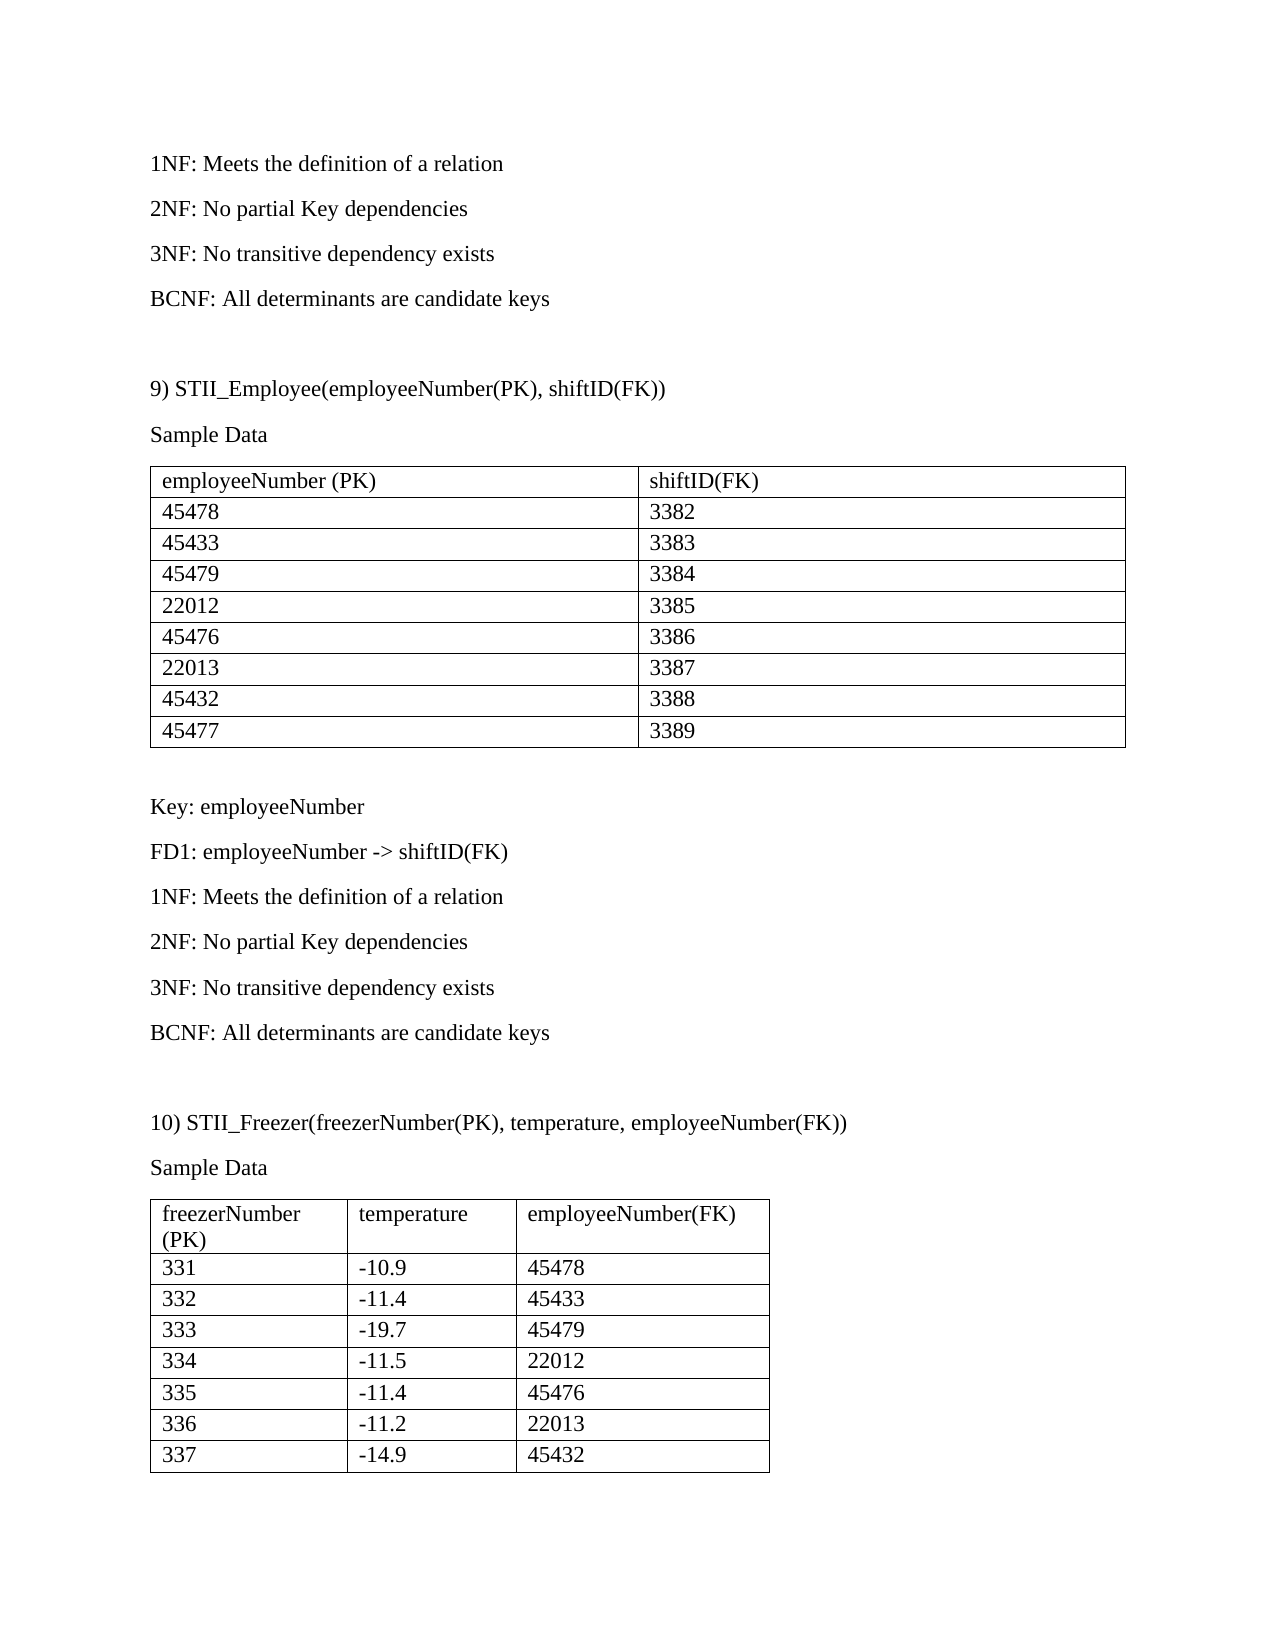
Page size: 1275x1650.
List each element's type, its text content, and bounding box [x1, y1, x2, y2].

table_header employeeNumber (PK) [151, 467, 638, 497]
table_cell 22013 [151, 654, 638, 684]
table_cell 3382 [639, 498, 1125, 528]
table_cell -19.7 [348, 1316, 516, 1347]
text Key: employeeNumber [150, 793, 1125, 819]
table_cell 45477 [151, 717, 638, 747]
table_cell -14.9 [348, 1441, 516, 1472]
text 3NF: No transitive dependency exists [150, 240, 1125, 267]
table_cell 3385 [639, 592, 1125, 622]
text 2NF: No partial Key dependencies [150, 195, 1125, 221]
text 2NF: No partial Key dependencies [150, 928, 1125, 955]
table_cell 332 [151, 1285, 347, 1315]
table_cell 336 [151, 1410, 347, 1440]
text FD1: employeeNumber -> shiftID(FK) [150, 838, 1125, 864]
table_cell 45433 [151, 529, 638, 559]
text Sample Data [150, 421, 1125, 447]
text 10) STII_Freezer(freezerNumber(PK), temperature, employeeNumber(FK)) [150, 1109, 1125, 1135]
table_cell 45478 [151, 498, 638, 528]
table_cell -11.2 [348, 1410, 516, 1440]
table_cell 3388 [639, 686, 1125, 716]
table_cell 45479 [517, 1316, 769, 1347]
table_cell 3387 [639, 654, 1125, 684]
table_cell -11.4 [348, 1379, 516, 1409]
text 3NF: No transitive dependency exists [150, 973, 1125, 1000]
table_cell 45476 [151, 623, 638, 653]
text BCNF: All determinants are candidate keys [150, 1019, 1125, 1045]
text 1NF: Meets the definition of a relation [150, 150, 1125, 176]
table_header shiftID(FK) [639, 467, 1125, 497]
table_header temperature [348, 1200, 516, 1253]
text 9) STII_Employee(employeeNumber(PK), shiftID(FK)) [150, 376, 1125, 402]
table_cell -11.4 [348, 1285, 516, 1315]
table_cell 45432 [151, 686, 638, 716]
table_cell 334 [151, 1348, 347, 1378]
table_cell -11.5 [348, 1348, 516, 1378]
table_cell 22012 [151, 592, 638, 622]
table_cell 45476 [517, 1379, 769, 1409]
table_cell 22012 [517, 1348, 769, 1378]
table_cell 22013 [517, 1410, 769, 1440]
table_cell 333 [151, 1316, 347, 1347]
table_cell 45432 [517, 1441, 769, 1472]
table_cell 337 [151, 1441, 347, 1472]
table_cell 331 [151, 1254, 347, 1284]
table_cell 335 [151, 1379, 347, 1409]
table_cell -10.9 [348, 1254, 516, 1284]
table_cell 45433 [517, 1285, 769, 1315]
table_cell 3386 [639, 623, 1125, 653]
table_header freezerNumber (PK) [151, 1200, 347, 1253]
text 1NF: Meets the definition of a relation [150, 883, 1125, 910]
text BCNF: All determinants are candidate keys [150, 285, 1125, 312]
table_cell 45478 [517, 1254, 769, 1284]
table_cell 3389 [639, 717, 1125, 747]
table_header employeeNumber(FK) [517, 1200, 769, 1253]
text Sample Data [150, 1154, 1125, 1180]
table_cell 45479 [151, 561, 638, 591]
table_cell 3384 [639, 561, 1125, 591]
table_cell 3383 [639, 529, 1125, 559]
